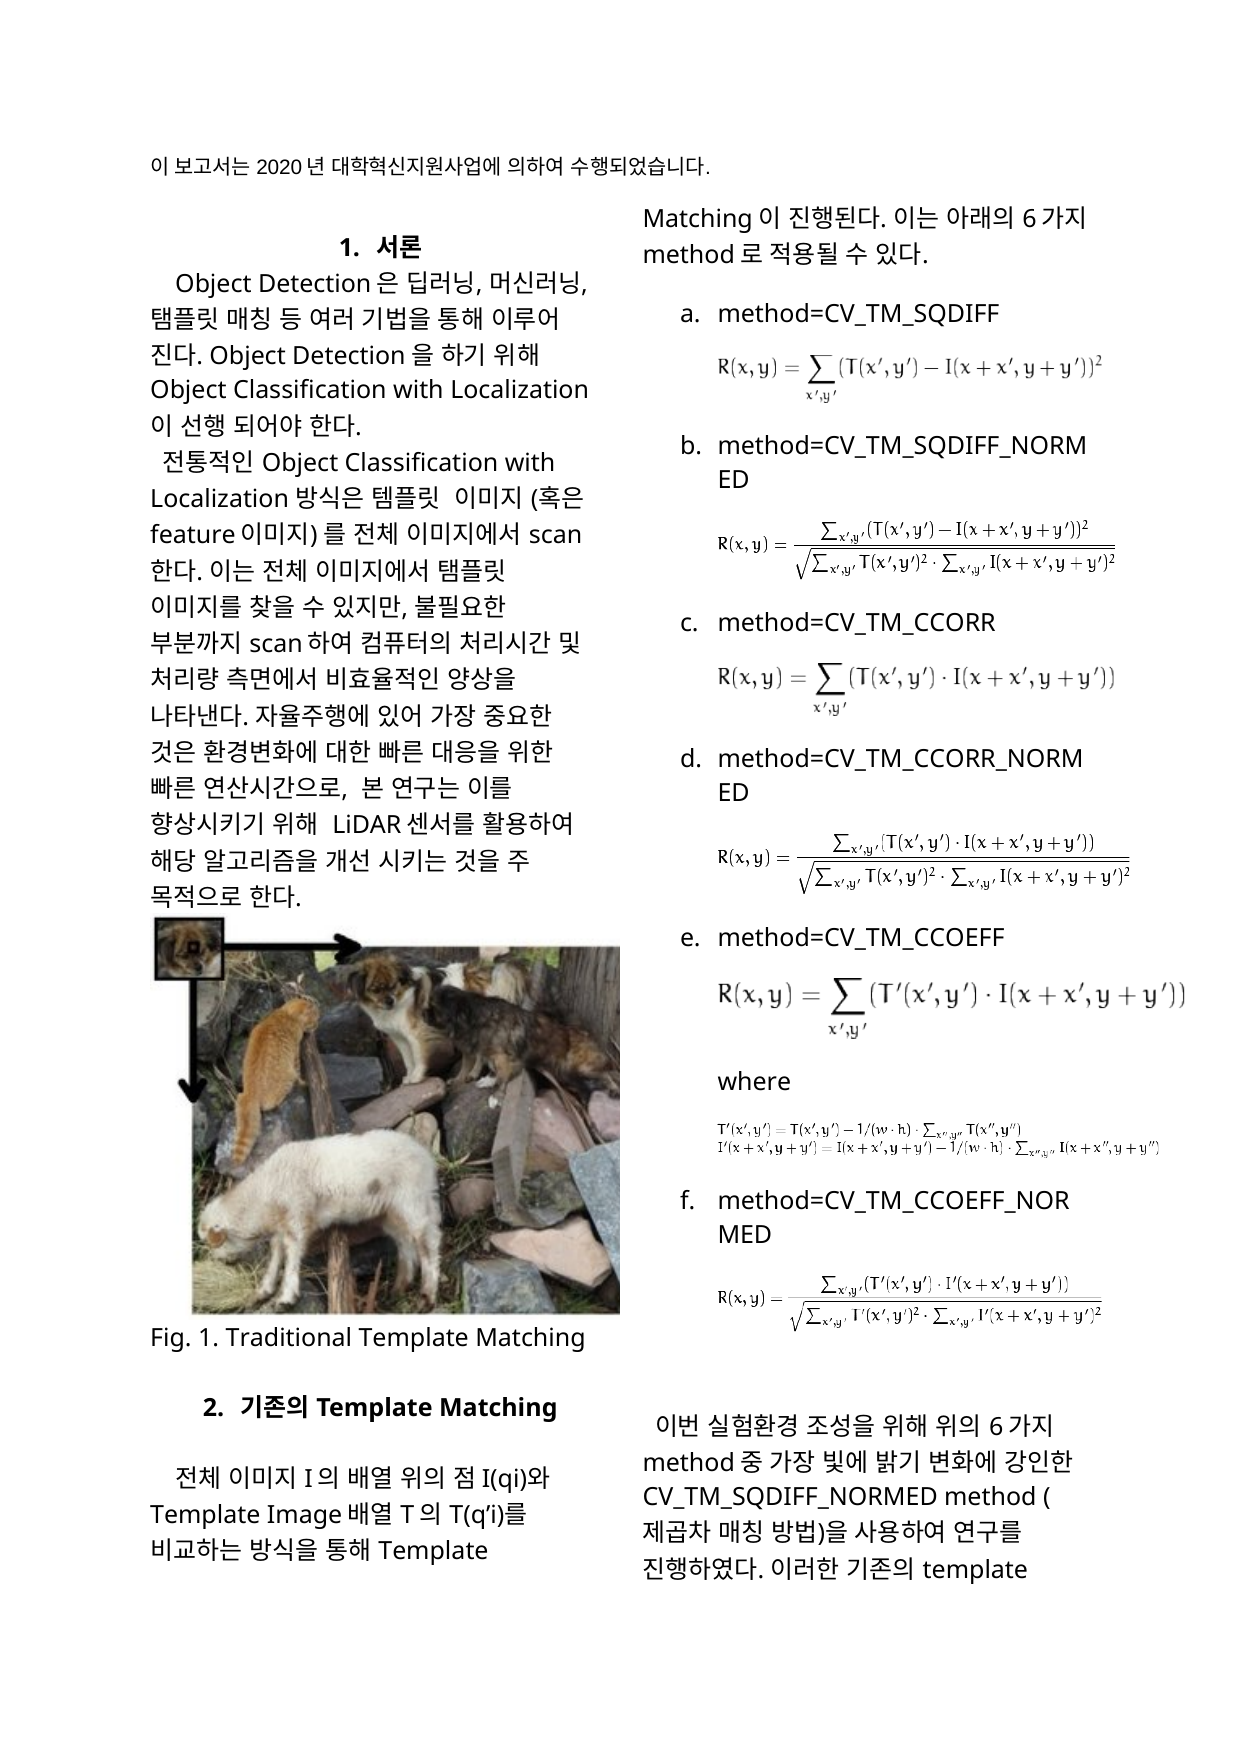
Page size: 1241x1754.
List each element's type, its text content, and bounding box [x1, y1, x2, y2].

text 전체 이미지 I의 배열 위의 점I(qi)와 Template Image배열 T의 T(q’i)를 비교하는 방식을 통해 Template Matching이 진행된다. 이는 아래의 6가지 method로 적용될 수 있다. [150, 1458, 598, 1567]
text 이 보고서는 2020년 대학혁신지원사업에 의하여 수행되었습니다. [150, 150, 1090, 180]
list method=CV_TM_SQDIFF [680, 296, 1090, 330]
text 전통적인 Object Classification with Localization 방식은 템플릿 이미지 (혹은 feature이미지) 를 전체 이미지에서 scan한다. 이는 전체 이미지에서 탬플릿 이미지를 찾을 수 있지만, 불필요한 부분까지 scan하여 컴퓨터의 처리시간 및 처리량 측면에서 비효율적인 양상을 나타낸다. 자율주행에 있어 가장 중요한 것은 환경변화에 대한 빠른 대응을 위한 빠른 연산시간으로, 본 연구는 이를 향상시키기 위해 LiDAR센서를 활용하여 해당 알고리즘을 개선 시키는 것을 주 목적으로 한다. [150, 442, 598, 913]
list method=CV_TM_CCOEFF [680, 920, 1090, 954]
picture [717, 520, 1115, 580]
text Object Detection은 딥러닝, 머신러닝, 탬플릿 매칭 등 여러 기법을 통해 이루어 진다. Object Detection을 하기 위해 Object Classification with Localization이 선행 되어야 한다. [150, 263, 598, 442]
picture [150, 913, 620, 1320]
list method=CV_TM_SQDIFF_NORMED [680, 427, 1090, 496]
list method=CV_TM_CCORR_NORMED [680, 740, 1090, 808]
text 전체 이미지 I의 배열 위의 점I(qi)와 Template Image배열 T의 T(q’i)를 비교하는 방식을 통해 Template Matching이 진행된다. 이는 아래의 6가지 method로 적용될 수 있다. [642, 198, 1090, 271]
picture [717, 1122, 1159, 1158]
text Fig. 1. Traditional Template Matching [150, 1320, 598, 1354]
text where [717, 1063, 1090, 1098]
picture [717, 663, 1115, 716]
list method=CV_TM_CCORR [680, 605, 1090, 639]
list method=CV_TM_CCOEFF_NORMED [680, 1183, 1090, 1251]
picture [717, 833, 1130, 895]
picture [717, 978, 1186, 1039]
list 서론 [162, 227, 598, 263]
picture [717, 355, 1102, 403]
picture [717, 1276, 1102, 1332]
list 기존의 Template Matching [162, 1388, 598, 1424]
